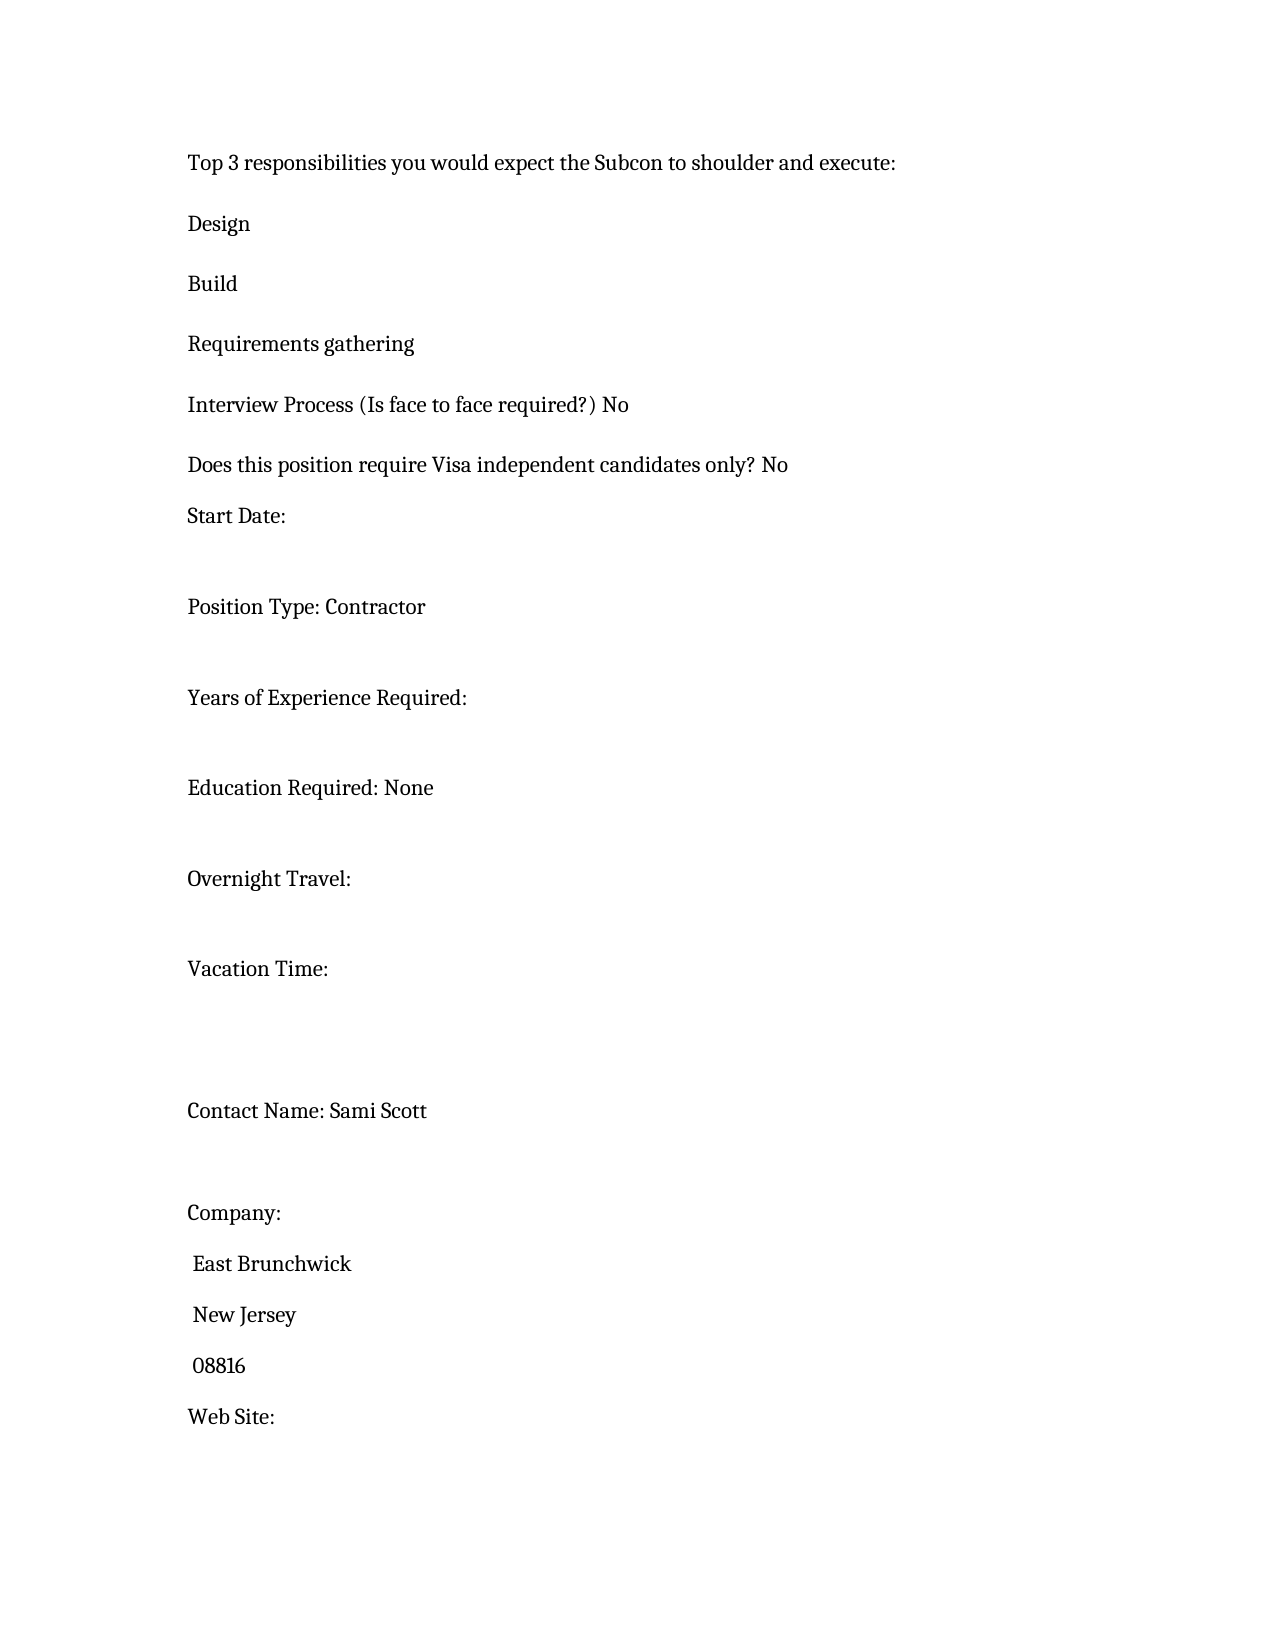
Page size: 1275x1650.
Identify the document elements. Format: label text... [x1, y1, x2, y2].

text 08816 [187, 1353, 1087, 1379]
text Web Site: [187, 1404, 1087, 1431]
text Company: [187, 1200, 1087, 1226]
text Start Date: Position Type: Contractor Years of Experience Required: Education Required: None Overnight Travel: Vacation Time: [187, 503, 1087, 1073]
text Contact Name: Sami Scott [187, 1098, 1087, 1124]
text New Jersey [187, 1302, 1087, 1328]
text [187, 150, 1087, 478]
text East Brunchwick [187, 1251, 1087, 1277]
